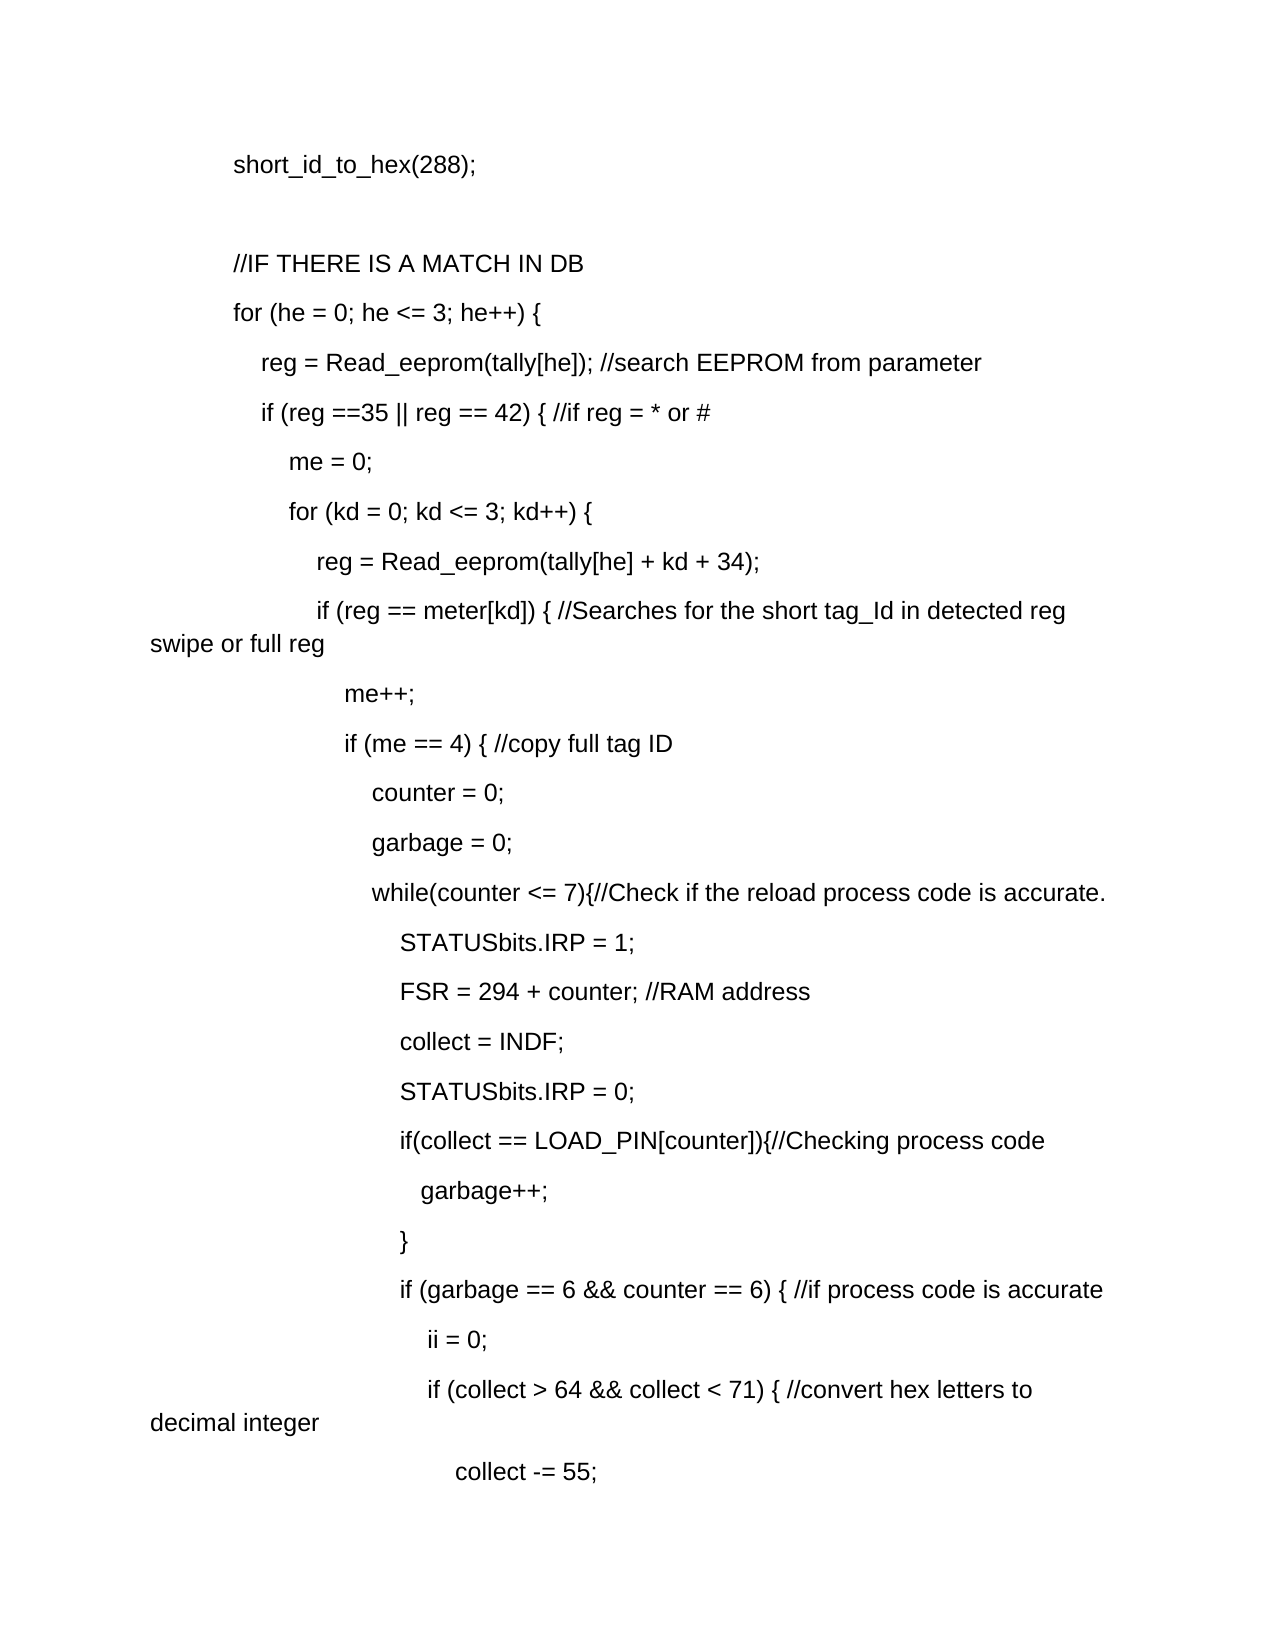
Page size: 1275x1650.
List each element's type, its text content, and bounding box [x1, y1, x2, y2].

text if (reg ==35 || reg == 42) { //if reg = * or # [150, 398, 1125, 426]
text } [150, 1226, 1125, 1254]
text FSR = 294 + counter; //RAM address [150, 977, 1125, 1006]
text collect = INDF; [150, 1027, 1125, 1056]
text me++; [150, 679, 1125, 708]
text for (he = 0; he <= 3; he++) { [150, 298, 1125, 327]
text garbage = 0; [150, 828, 1125, 857]
text ii = 0; [150, 1325, 1125, 1354]
text reg = Read_eeprom(tally[he] + kd + 34); [150, 547, 1125, 575]
text garbage++; [150, 1176, 1125, 1205]
text if (reg == meter[kd]) { //Searches for the short tag_Id in detected reg swipe or full reg [150, 596, 1125, 658]
text if (me == 4) { //copy full tag ID [150, 729, 1125, 757]
text if (garbage == 6 && counter == 6) { //if process code is accurate [150, 1275, 1125, 1304]
text STATUSbits.IRP = 1; [150, 927, 1125, 956]
text collect -= 55; [150, 1457, 1125, 1486]
text for (kd = 0; kd <= 3; kd++) { [150, 497, 1125, 526]
text short_id_to_hex(288); [150, 150, 1125, 179]
text while(counter <= 7){//Check if the reload process code is accurate. [150, 878, 1125, 907]
text if (collect > 64 && collect < 71) { //convert hex letters to decimal integer [150, 1375, 1125, 1436]
text STATUSbits.IRP = 0; [150, 1077, 1125, 1105]
text counter = 0; [150, 778, 1125, 807]
text reg = Read_eeprom(tally[he]); //search EEPROM from parameter [150, 348, 1125, 377]
text me = 0; [150, 447, 1125, 476]
text //IF THERE IS A MATCH IN DB [150, 248, 1125, 277]
text if(collect == LOAD_PIN[counter]){//Checking process code [150, 1126, 1125, 1155]
